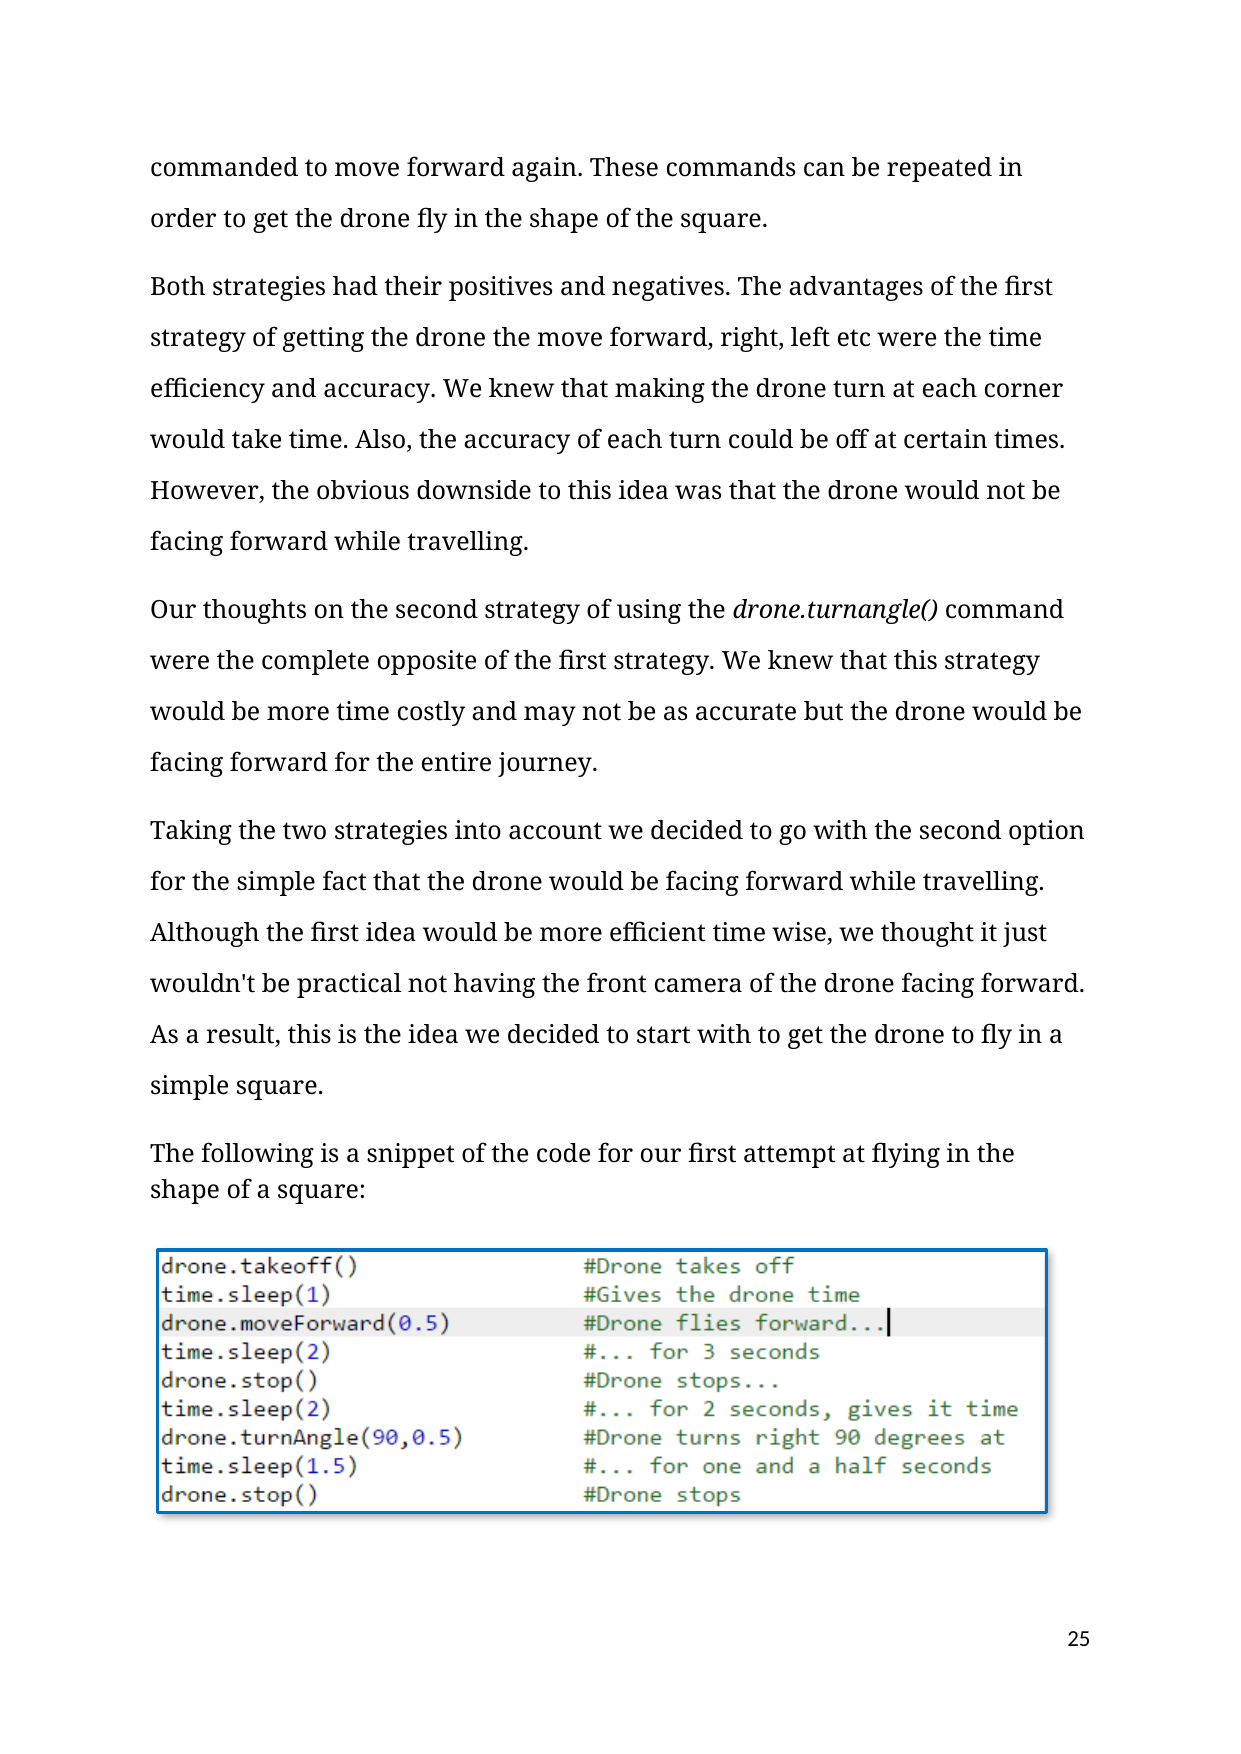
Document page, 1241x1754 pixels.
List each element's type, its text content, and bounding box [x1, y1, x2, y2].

picture [159, 1252, 1045, 1511]
text Both strategies had their positives and negatives. The advantages of the first strategy of getting the drone the move forward, right, left etc were the time efficiency and accuracy. We knew that making the drone turn at each corner would take time. Also, the accuracy of each turn could be off at certain times. However, the obvious downside to this idea was that the drone would not be facing forward while travelling. [150, 269, 1090, 558]
text Our thoughts on the second strategy of using the drone.turnangle() command were the complete opposite of the first strategy. We knew that this strategy would be more time costly and may not be as accurate but the drone would be facing forward for the entire journey. [150, 592, 1090, 779]
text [150, 150, 1090, 235]
text Taking the two strategies into account we decided to go with the second option for the simple fact that the drone would be facing forward while travelling. Although the first idea would be more efficient time wise, we thought it just wouldn't be practical not having the front camera of the drone facing forward. As a result, this is the idea we decided to start with to get the drone to fly in a simple square. [150, 812, 1090, 1102]
